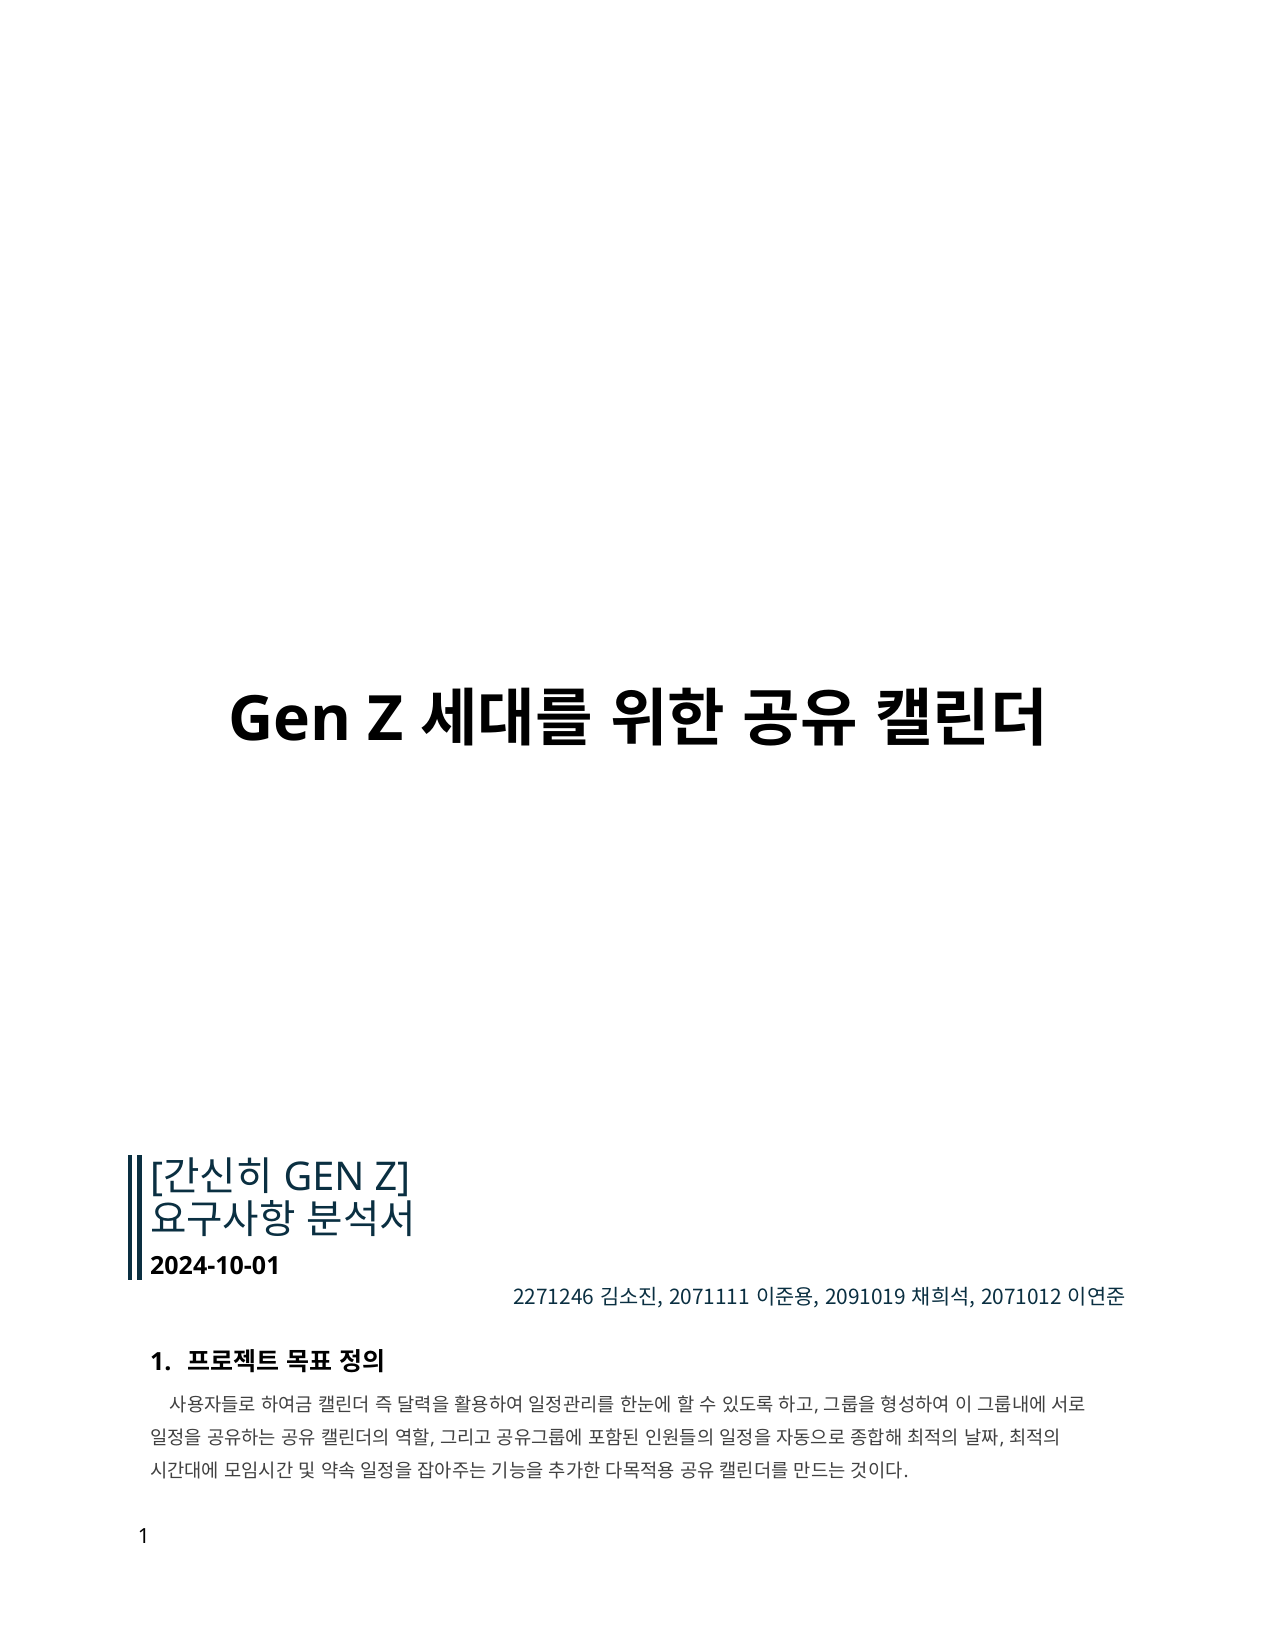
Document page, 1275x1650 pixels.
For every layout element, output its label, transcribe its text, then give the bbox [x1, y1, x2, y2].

text 2271246 김소진, 2071111 이준용, 2091019 채희석, 2071012 이연준 [150, 1280, 1125, 1310]
text 사용자들로 하여금 캘린더 즉 달력을 활용하여 일정관리를 한눈에 할 수 있도록 하고, 그룹을 형성하여 이 그룹내에 서로 일정을 공유하는 공유 캘린더의 역할, 그리고 공유그룹에 포함된 인원들의 일정을 자동으로 종합해 최적의 날짜, 최적의 시간대에 모임시간 및 약속 일정을 잡아주는 기능을 추가한 다목적용 공유 캘린더를 만드는 것이다. [150, 1390, 1125, 1482]
title [간신히 Gen z] 요구사항 분석서 [142, 1155, 1125, 1242]
subtitle 프로젝트 목표 정의 [150, 1341, 1125, 1377]
text Gen Z 세대를 위한 공유 캘린더 [150, 668, 1125, 759]
